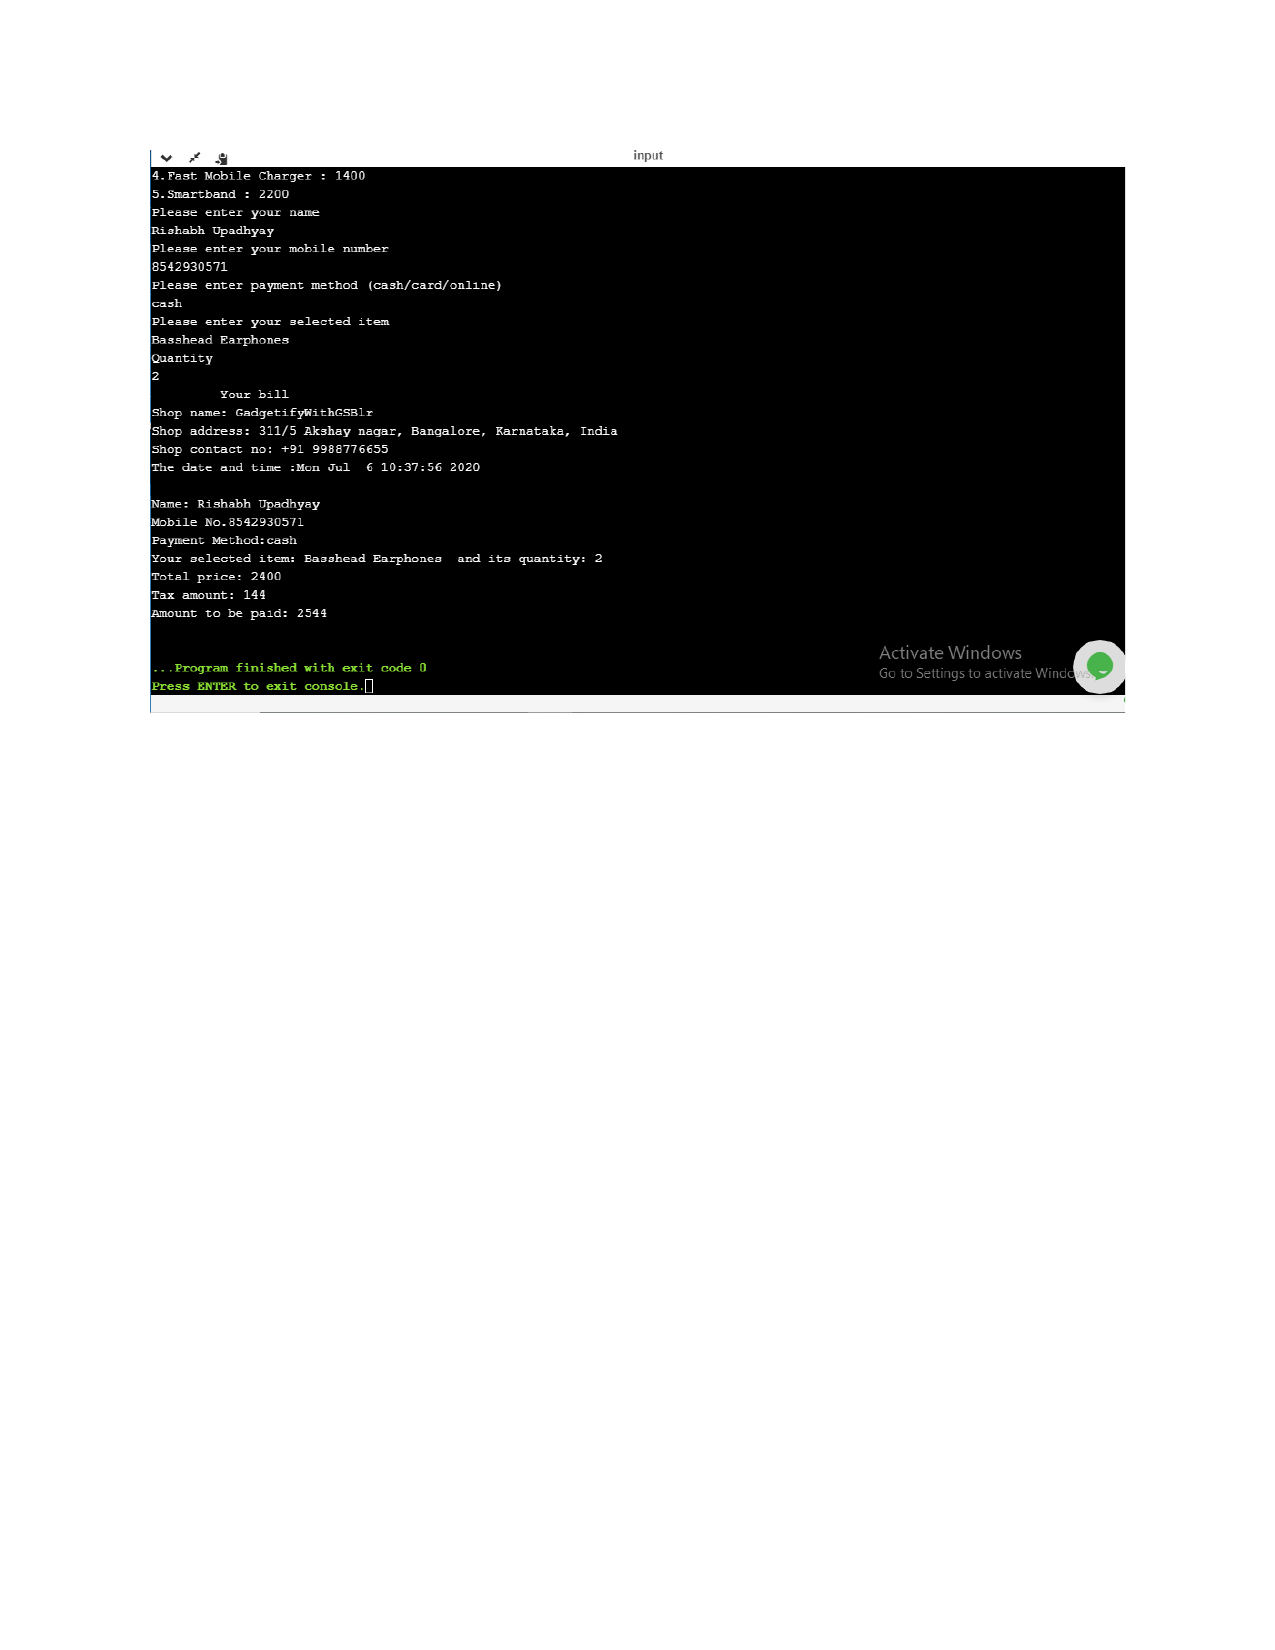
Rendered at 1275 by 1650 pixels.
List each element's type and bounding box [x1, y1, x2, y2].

picture [150, 150, 1125, 713]
